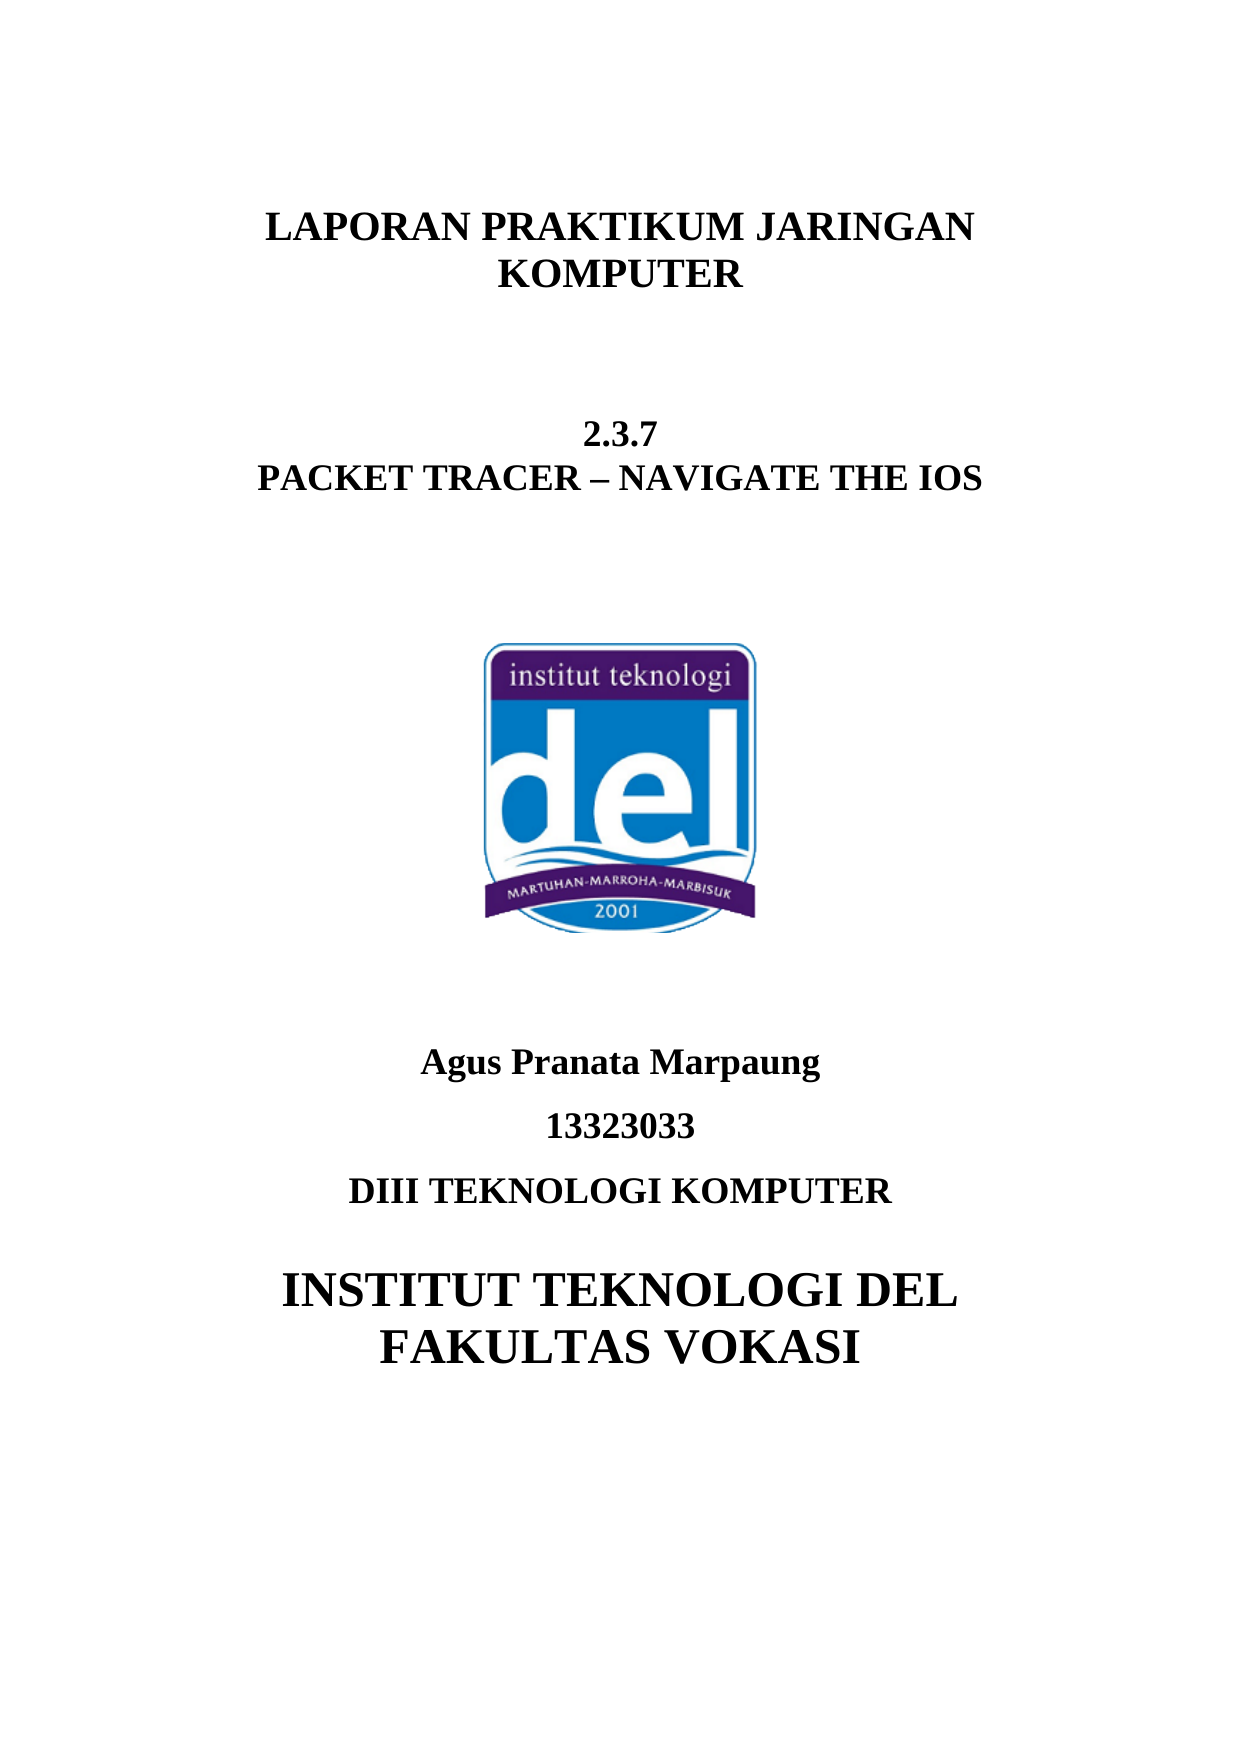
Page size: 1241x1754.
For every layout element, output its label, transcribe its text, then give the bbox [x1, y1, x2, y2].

picture [481, 643, 760, 933]
table_cell Agus Pranata Marpaung 13323033 DIII TEKNOLOGI KOMPUTER [150, 1039, 1090, 1259]
table_header LAPORAN PRAKTIKUM JARINGAN KOMPUTER 2.3.7 PACKET TRACER – NAVIGATE THE IOS [150, 201, 1090, 537]
table_cell [150, 537, 1090, 1039]
table_cell INSTITUT TEKNOLOGI DEL FAKULTAS VOKASI [150, 1260, 1090, 1374]
